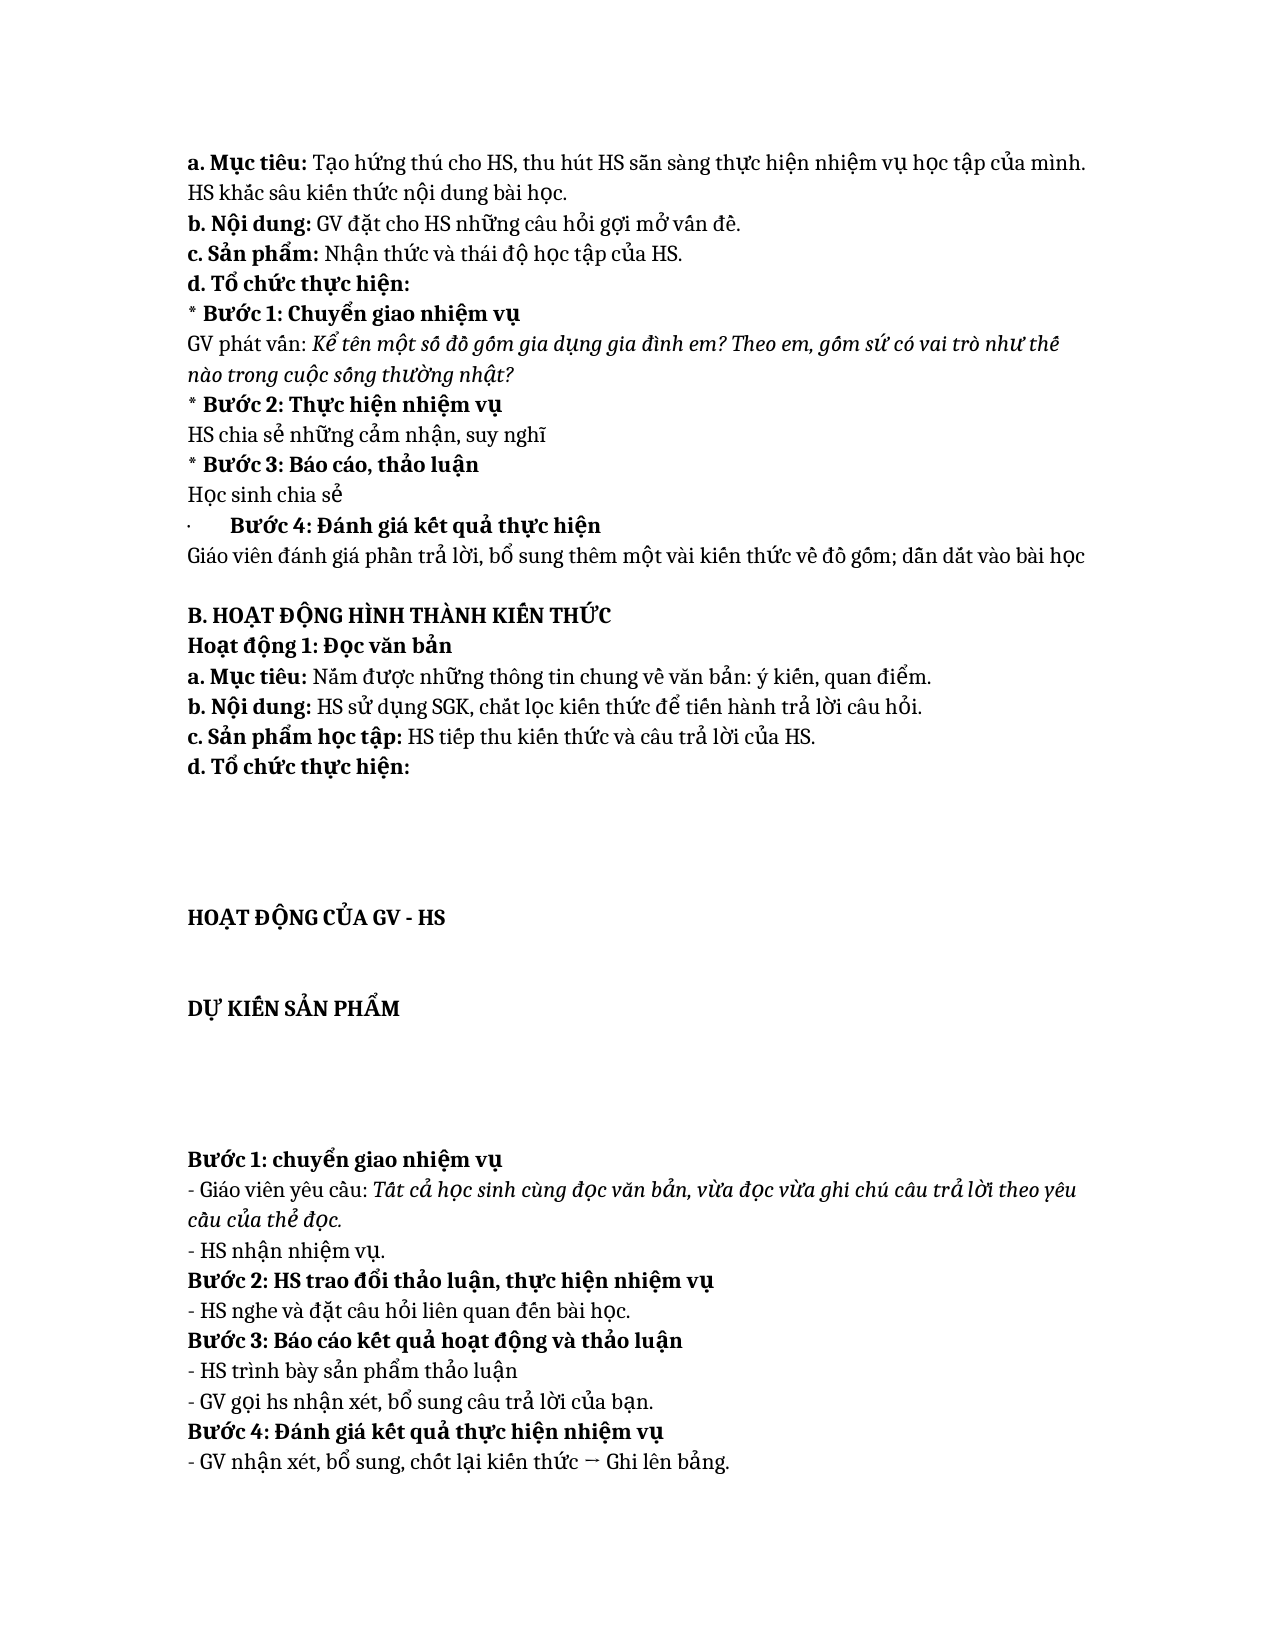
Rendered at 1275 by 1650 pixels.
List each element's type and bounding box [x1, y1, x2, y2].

text [187, 150, 1087, 1475]
